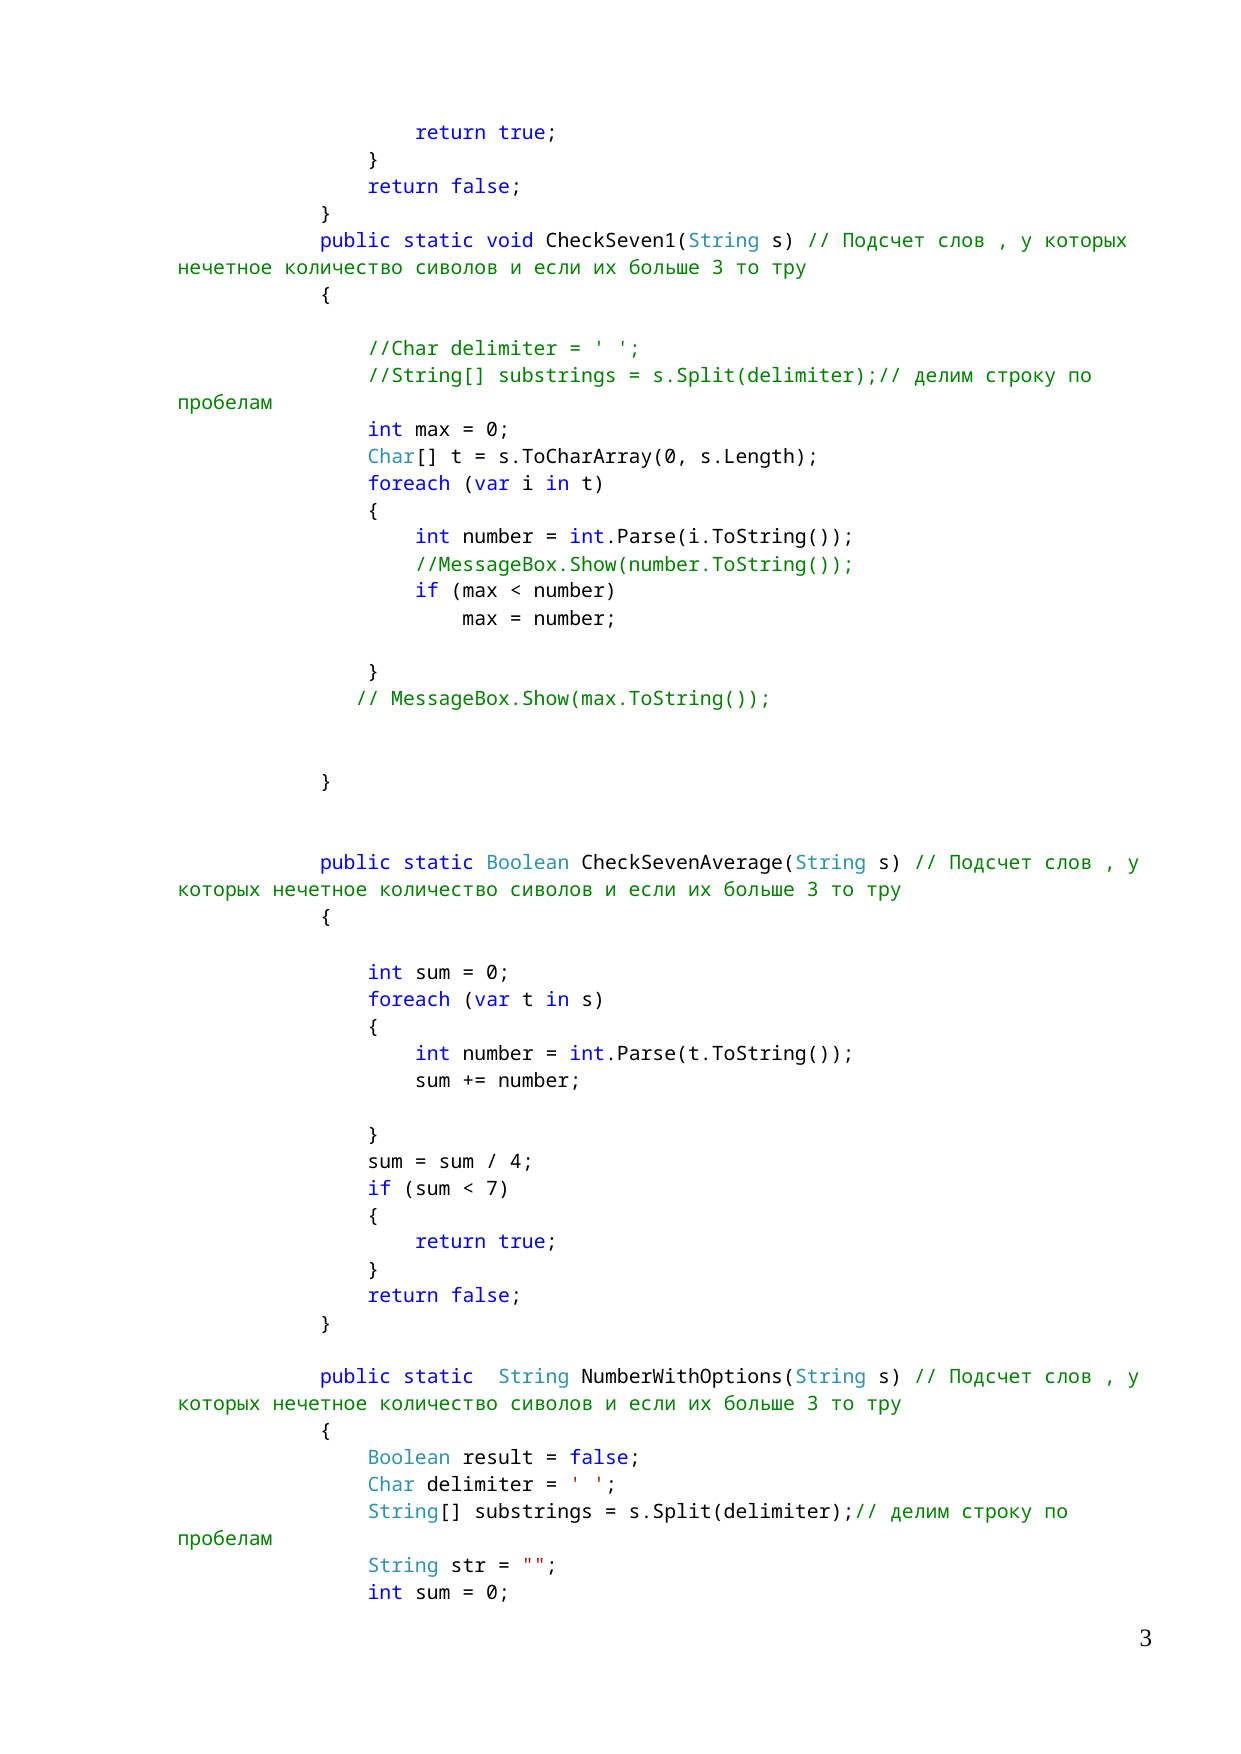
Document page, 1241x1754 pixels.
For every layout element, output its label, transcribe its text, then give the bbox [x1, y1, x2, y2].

text //Char delimiter = ' '; [177, 334, 1152, 361]
text foreach (var i in t) [177, 469, 1152, 496]
text int sum = 0; [177, 1578, 1152, 1606]
text public static Boolean CheckSevenAverage(String s) // Подсчет слов , у которых нечетное количество сиволов и если их больше 3 то тру [177, 848, 1152, 902]
text { [177, 1417, 1152, 1444]
text } [177, 767, 1152, 794]
text { [177, 496, 1152, 523]
text { [177, 280, 1152, 307]
text int number = int.Parse(i.ToString()); [177, 523, 1152, 550]
text { [177, 1201, 1152, 1228]
text return false; [177, 172, 1152, 199]
text } [177, 145, 1152, 172]
text return false; [177, 1282, 1152, 1309]
text sum += number; [177, 1066, 1152, 1093]
text Char delimiter = ' '; [177, 1471, 1152, 1498]
text public static void CheckSeven1(String s) // Подсчет слов , у которых нечетное количество сиволов и если их больше 3 то тру [177, 226, 1152, 280]
text } [177, 1120, 1152, 1147]
text String str = ""; [177, 1552, 1152, 1578]
text foreach (var t in s) [177, 985, 1152, 1012]
text if (sum < 7) [177, 1174, 1152, 1201]
text //MessageBox.Show(number.ToString()); [177, 550, 1152, 577]
text } [177, 199, 1152, 226]
text { [177, 902, 1152, 929]
text return true; [177, 118, 1152, 145]
text public static String NumberWithOptions(String s) // Подсчет слов , у которых нечетное количество сиволов и если их больше 3 то тру [177, 1363, 1152, 1417]
text int number = int.Parse(t.ToString()); [177, 1039, 1152, 1066]
text max = number; [177, 604, 1152, 631]
text int max = 0; [177, 415, 1152, 442]
text } [177, 1309, 1152, 1336]
text Boolean result = false; [177, 1444, 1152, 1471]
text } [177, 658, 1152, 685]
text int sum = 0; [177, 958, 1152, 985]
text { [177, 1012, 1152, 1039]
text // MessageBox.Show(max.ToString()); [177, 685, 1152, 712]
text return true; [177, 1228, 1152, 1255]
text sum = sum / 4; [177, 1147, 1152, 1174]
text //String[] substrings = s.Split(delimiter);// делим строку по пробелам [177, 361, 1152, 415]
text } [177, 1255, 1152, 1282]
text String[] substrings = s.Split(delimiter);// делим строку по пробелам [177, 1498, 1152, 1552]
text Char[] t = s.ToCharArray(0, s.Length); [177, 442, 1152, 469]
text if (max < number) [177, 577, 1152, 604]
